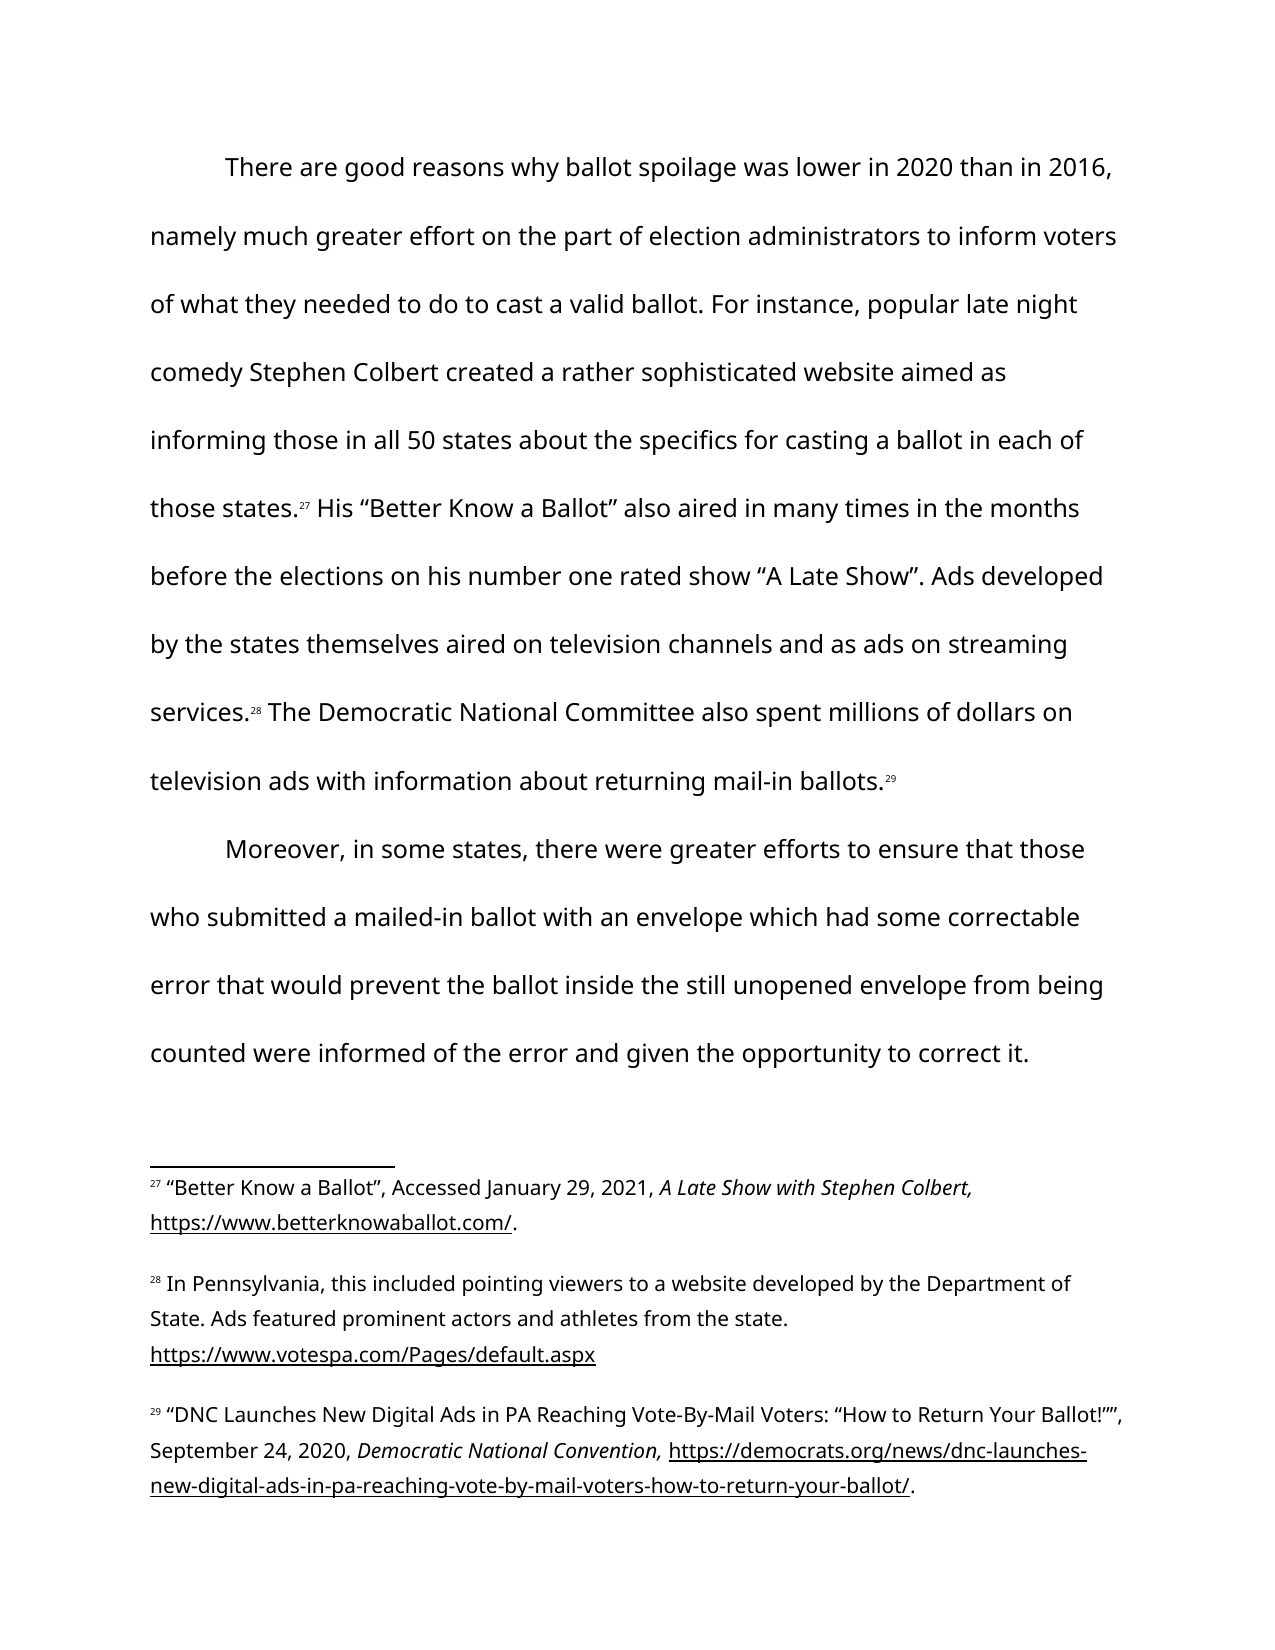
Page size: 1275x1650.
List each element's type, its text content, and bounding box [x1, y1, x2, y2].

text Moreover, in some states, there were greater efforts to ensure that those who submitted a mailed-in ballot with an envelope which had some correctable error that would prevent the ballot inside the still unopened envelope from being counted were informed of the error and given the opportunity to correct it. Eighteen states allowed voters to “cure” their ballots if there is a discrepancy. These states are disproportionately Democratic; Trump won just 5 of the 18. But in our federal system, absent issues that raise genuine constitutional questions, states can and do differ in the details of their election administration. [150, 831, 1125, 1070]
text There are good reasons why ballot spoilage was lower in 2020 than in 2016, namely much greater effort on the part of election administrators to inform voters of what they needed to do to cast a valid ballot. For instance, popular late night comedy Stephen Colbert created a rather sophisticated website aimed as informing those in all 50 states about the specifics for casting a ballot in each of those states. His “Better Know a Ballot” also aired in many times in the months before the elections on his number one rated show “A Late Show”. Ads developed by the states themselves aired on television channels and as ads on streaming services. The Democratic National Committee also spent millions of dollars on television ads with information about returning mail-in ballots. [150, 150, 1125, 797]
